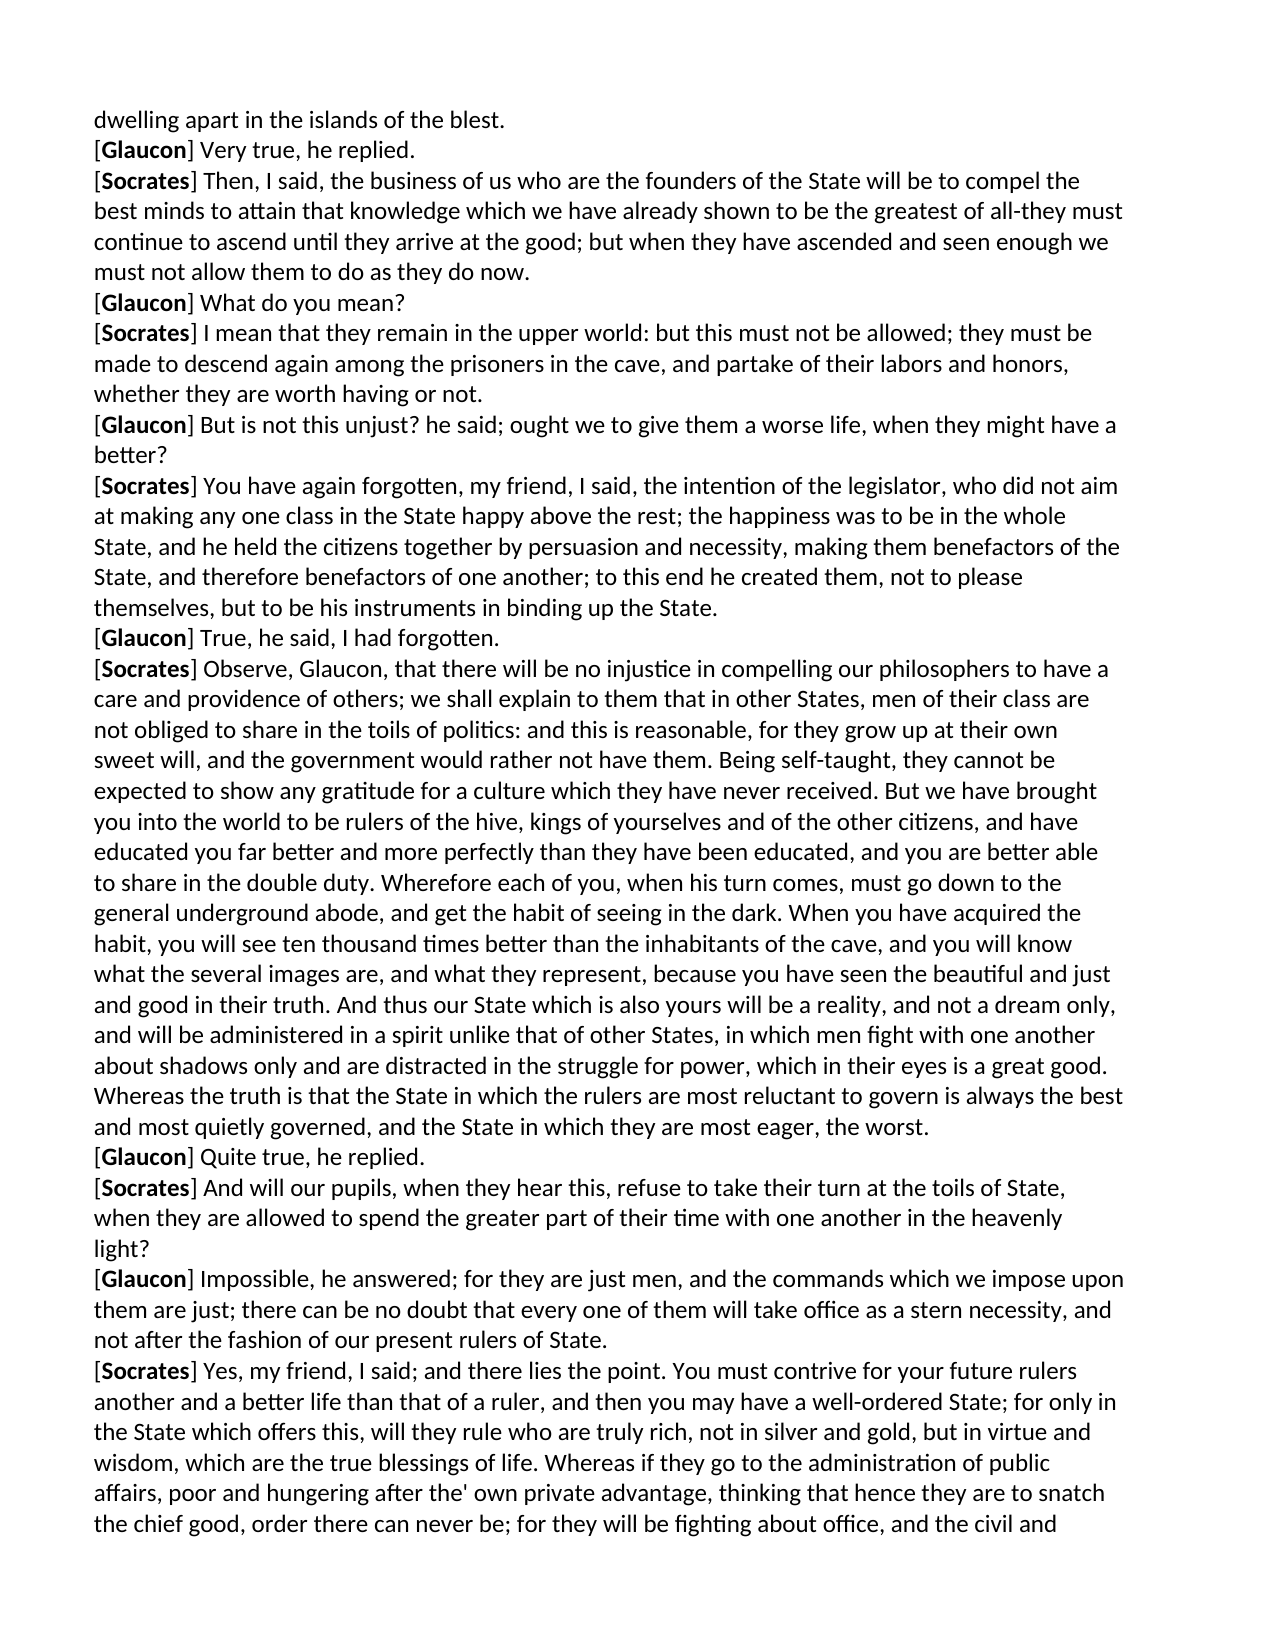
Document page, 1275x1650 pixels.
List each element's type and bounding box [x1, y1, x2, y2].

text [94, 104, 1125, 1538]
